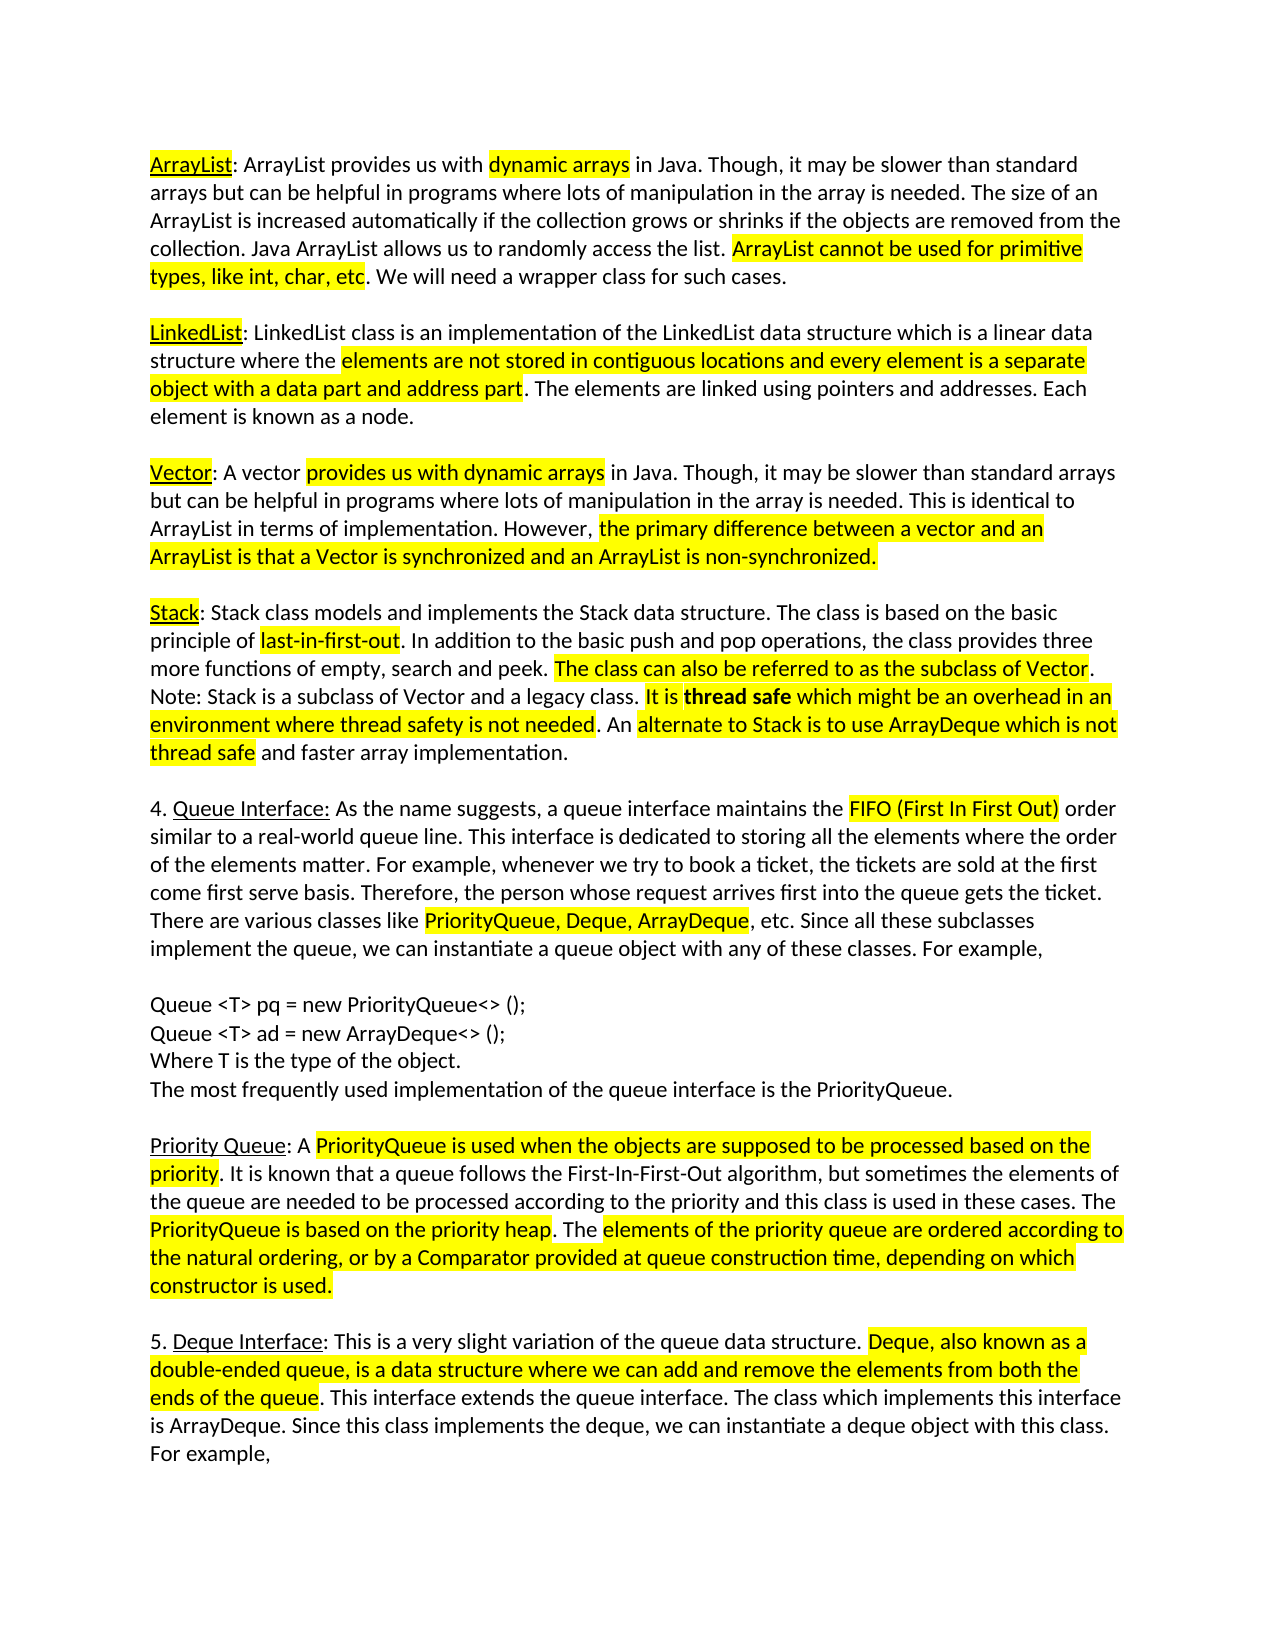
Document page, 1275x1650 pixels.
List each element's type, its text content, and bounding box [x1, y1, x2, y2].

text Where T is the type of the object. [150, 1047, 1125, 1075]
text Priority Queue: A PriorityQueue is used when the objects are supposed to be processed based on the priority. It is known that a queue follows the First-In-First-Out algorithm, but sometimes the elements of the queue are needed to be processed according to the priority and this class is used in these cases. The PriorityQueue is based on the priority heap. The elements of the priority queue are ordered according to the natural ordering, or by a Comparator provided at queue construction time, depending on which constructor is used. [150, 1131, 1125, 1299]
text Note: Stack is a subclass of Vector and a legacy class. It is thread safe which might be an overhead in an environment where thread safety is not needed. An alternate to Stack is to use ArrayDeque which is not thread safe and faster array implementation. [150, 682, 1125, 766]
text 4. Queue Interface: As the name suggests, a queue interface maintains the FIFO (First In First Out) order similar to a real-world queue line. This interface is dedicated to storing all the elements where the order of the elements matter. For example, whenever we try to book a ticket, the tickets are sold at the first come first serve basis. Therefore, the person whose request arrives first into the queue gets the ticket. There are various classes like PriorityQueue, Deque, ArrayDeque, etc. Since all these subclasses implement the queue, we can instantiate a queue object with any of these classes. For example, [150, 794, 1125, 963]
text LinkedList: LinkedList class is an implementation of the LinkedList data structure which is a linear data structure where the elements are not stored in contiguous locations and every element is a separate object with a data part and address part. The elements are linked using pointers and addresses. Each element is known as a node. [150, 318, 1125, 430]
text Vector: A vector provides us with dynamic arrays in Java. Though, it may be slower than standard arrays but can be helpful in programs where lots of manipulation in the array is needed. This is identical to ArrayList in terms of implementation. However, the primary difference between a vector and an ArrayList is that a Vector is synchronized and an ArrayList is non-synchronized. [150, 458, 1125, 570]
text 5. Deque Interface: This is a very slight variation of the queue data structure. Deque, also known as a double-ended queue, is a data structure where we can add and remove the elements from both the ends of the queue. This interface extends the queue interface. The class which implements this interface is ArrayDeque. Since this class implements the deque, we can instantiate a deque object with this class. For example, [150, 1327, 1125, 1467]
text Queue <T> pq = new PriorityQueue<> (); [150, 991, 1125, 1019]
text The most frequently used implementation of the queue interface is the PriorityQueue. [150, 1075, 1125, 1103]
text Queue <T> ad = new ArrayDeque<> (); [150, 1019, 1125, 1047]
text ArrayList: ArrayList provides us with dynamic arrays in Java. Though, it may be slower than standard arrays but can be helpful in programs where lots of manipulation in the array is needed. The size of an ArrayList is increased automatically if the collection grows or shrinks if the objects are removed from the collection. Java ArrayList allows us to randomly access the list. ArrayList cannot be used for primitive types, like int, char, etc. We will need a wrapper class for such cases. [150, 150, 1125, 290]
text Stack: Stack class models and implements the Stack data structure. The class is based on the basic principle of last-in-first-out. In addition to the basic push and pop operations, the class provides three more functions of empty, search and peek. The class can also be referred to as the subclass of Vector. [150, 598, 1125, 682]
